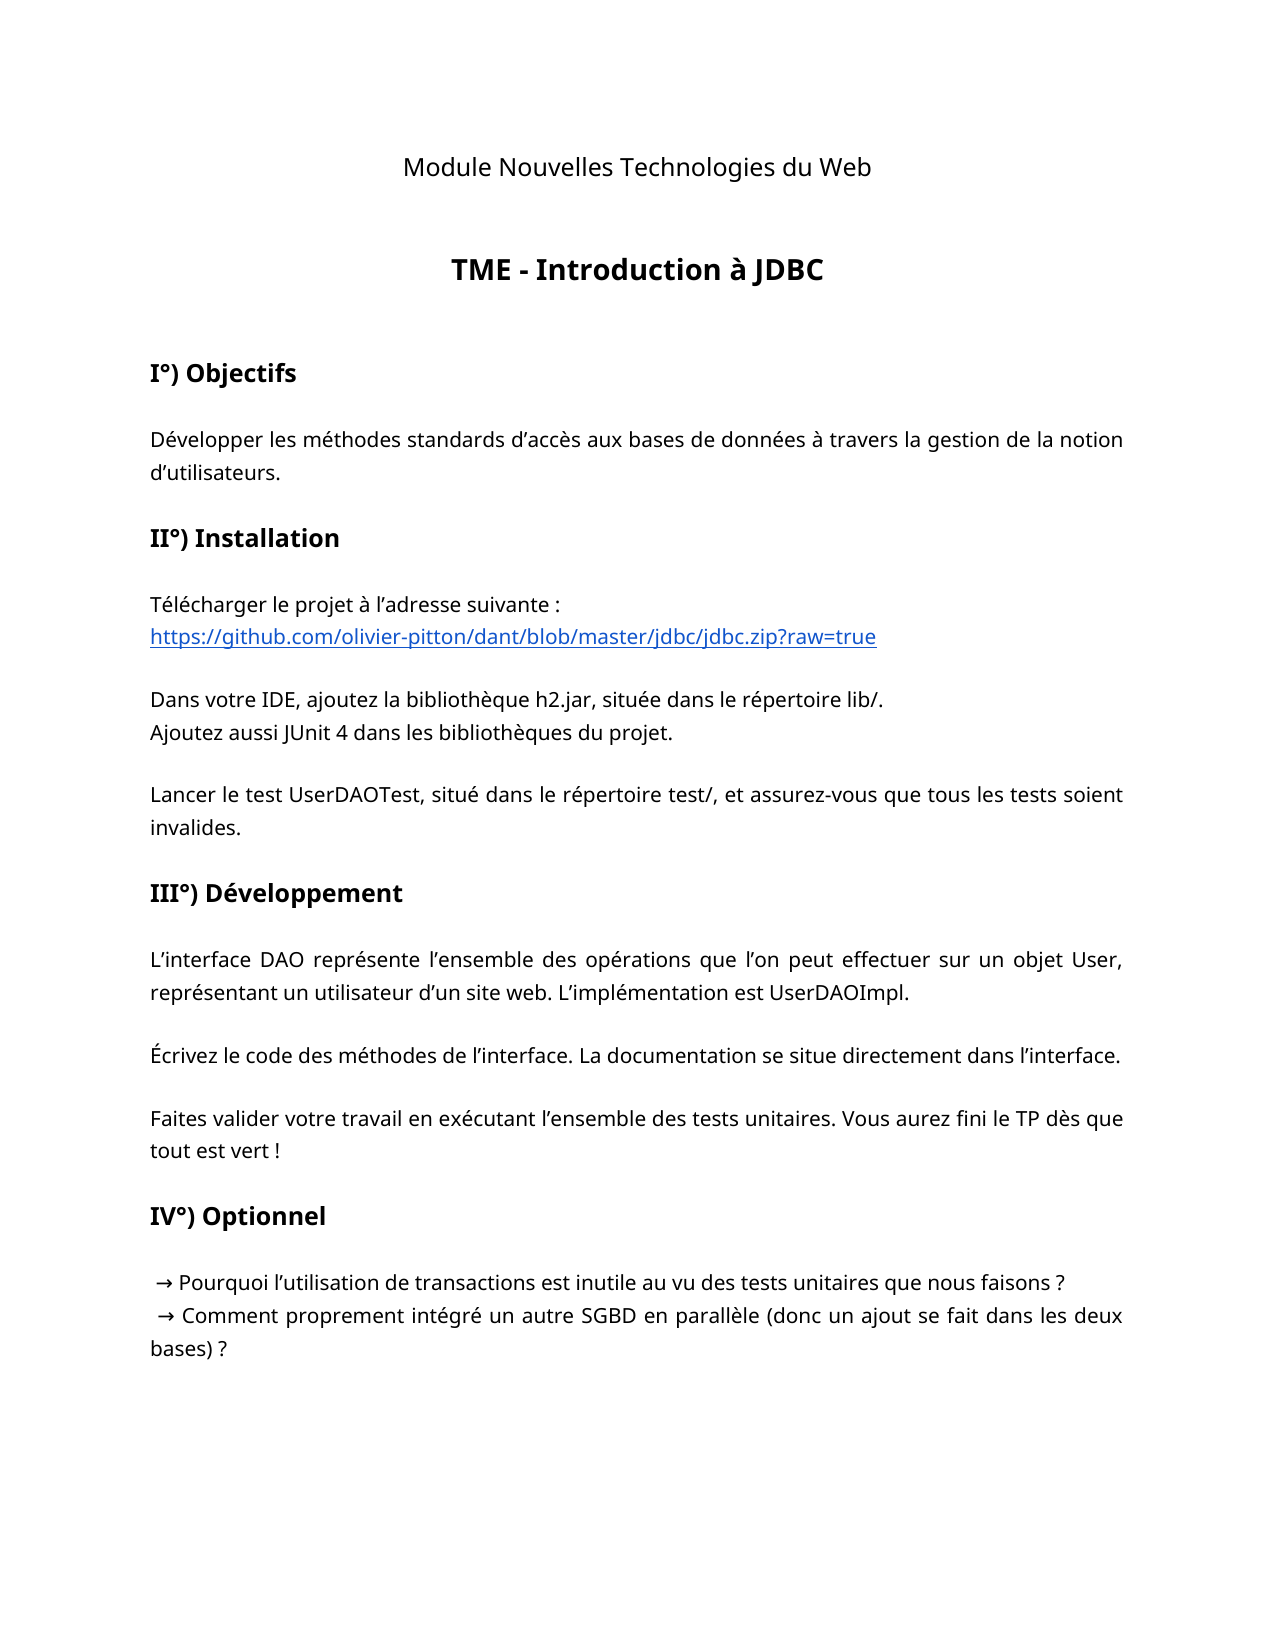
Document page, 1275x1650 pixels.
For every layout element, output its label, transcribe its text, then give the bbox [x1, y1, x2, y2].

text Lancer le test UserDAOTest, situé dans le répertoire test/, et assurez-vous que tous les tests soient invalides. [150, 781, 1125, 842]
text Télécharger le projet à l’adresse suivante : [150, 590, 1125, 618]
text I°) Objectifs [150, 356, 1125, 390]
text TME - Introduction à JDBC [150, 249, 1125, 289]
text Ajoutez aussi JUnit 4 dans les bibliothèques du projet. [150, 718, 1125, 746]
text Faites valider votre travail en exécutant l’ensemble des tests unitaires. Vous aurez fini le TP dès que tout est vert ! [150, 1104, 1125, 1165]
text III°) Développement [150, 876, 1125, 910]
text → Pourquoi l’utilisation de transactions est inutile au vu des tests unitaires que nous faisons ? [150, 1268, 1125, 1297]
text → Comment proprement intégré un autre SGBD en parallèle (donc un ajout se fait dans les deux bases) ? [150, 1301, 1125, 1362]
text Développer les méthodes standards d’accès aux bases de données à travers la gestion de la notion d’utilisateurs. [150, 425, 1125, 486]
text Dans votre IDE, ajoutez la bibliothèque h2.jar, située dans le répertoire lib/. [150, 685, 1125, 714]
text L’interface DAO représente l’ensemble des opérations que l’on peut effectuer sur un objet User, représentant un utilisateur d’un site web. L’implémentation est UserDAOImpl. [150, 945, 1125, 1006]
text IV°) Optionnel [150, 1199, 1125, 1233]
text II°) Installation [150, 520, 1125, 554]
text Module Nouvelles Technologies du Web [150, 150, 1125, 184]
text Écrivez le code des méthodes de l’interface. La documentation se situe directement dans l’interface. [150, 1041, 1125, 1069]
text https://github.com/olivier-pitton/dant/blob/master/jdbc/jdbc.zip?raw=true [150, 622, 1125, 651]
